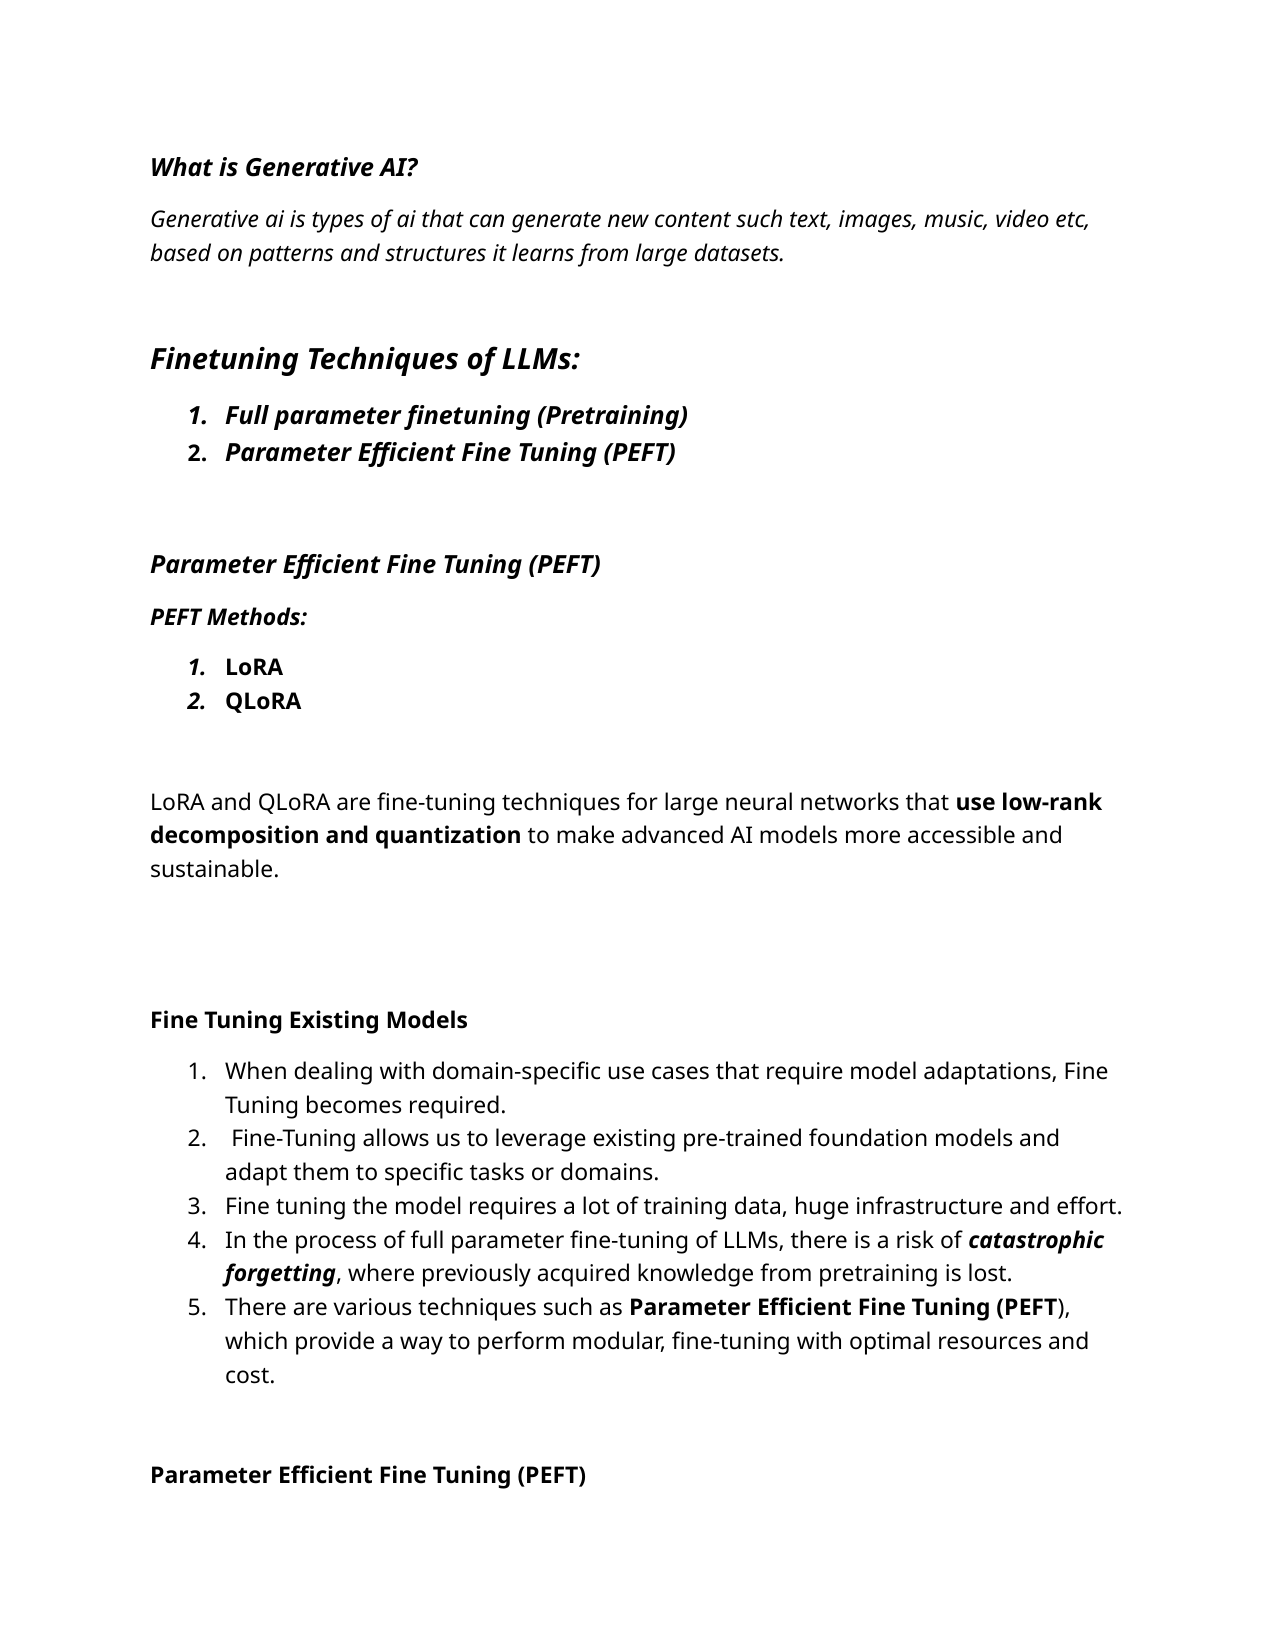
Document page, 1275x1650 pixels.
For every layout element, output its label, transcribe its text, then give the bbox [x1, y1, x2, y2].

list QLoRA [187, 685, 1125, 716]
list LoRA [187, 651, 1125, 682]
list When dealing with domain-specific use cases that require model adaptations, Fine Tuning becomes required. [187, 1055, 1125, 1120]
text Parameter Efficient Fine Tuning (PEFT) [150, 547, 1125, 581]
text LoRA and QLoRA are fine-tuning techniques for large neural networks that use low-rank decomposition and quantization to make advanced AI models more accessible and sustainable. [150, 786, 1125, 884]
text Generative ai is types of ai that can generate new content such text, images, music, video etc, based on patterns and structures it learns from large datasets. [150, 203, 1125, 268]
list Fine tuning the model requires a lot of training data, huge infrastructure and effort. [187, 1190, 1125, 1221]
list Parameter Efficient Fine Tuning (PEFT) [187, 434, 1125, 468]
text Fine Tuning Existing Models [150, 1004, 1125, 1036]
list Full parameter finetuning (Pretraining) [187, 397, 1125, 432]
list There are various techniques such as Parameter Efficient Fine Tuning (PEFT), which provide a way to perform modular, fine-tuning with optimal resources and cost. [187, 1291, 1125, 1390]
text What is Generative AI? [150, 150, 1125, 184]
text PEFT Methods: [150, 601, 1125, 632]
text Parameter Efficient Fine Tuning (PEFT) [150, 1459, 1125, 1491]
list In the process of full parameter fine-tuning of LLMs, there is a risk of catastrophic forgetting, where previously acquired knowledge from pretraining is lost. [187, 1223, 1125, 1288]
list Fine-Tuning allows us to leverage existing pre-trained foundation models and adapt them to specific tasks or domains. [187, 1122, 1125, 1187]
text Finetuning Techniques of LLMs: [150, 338, 1125, 378]
